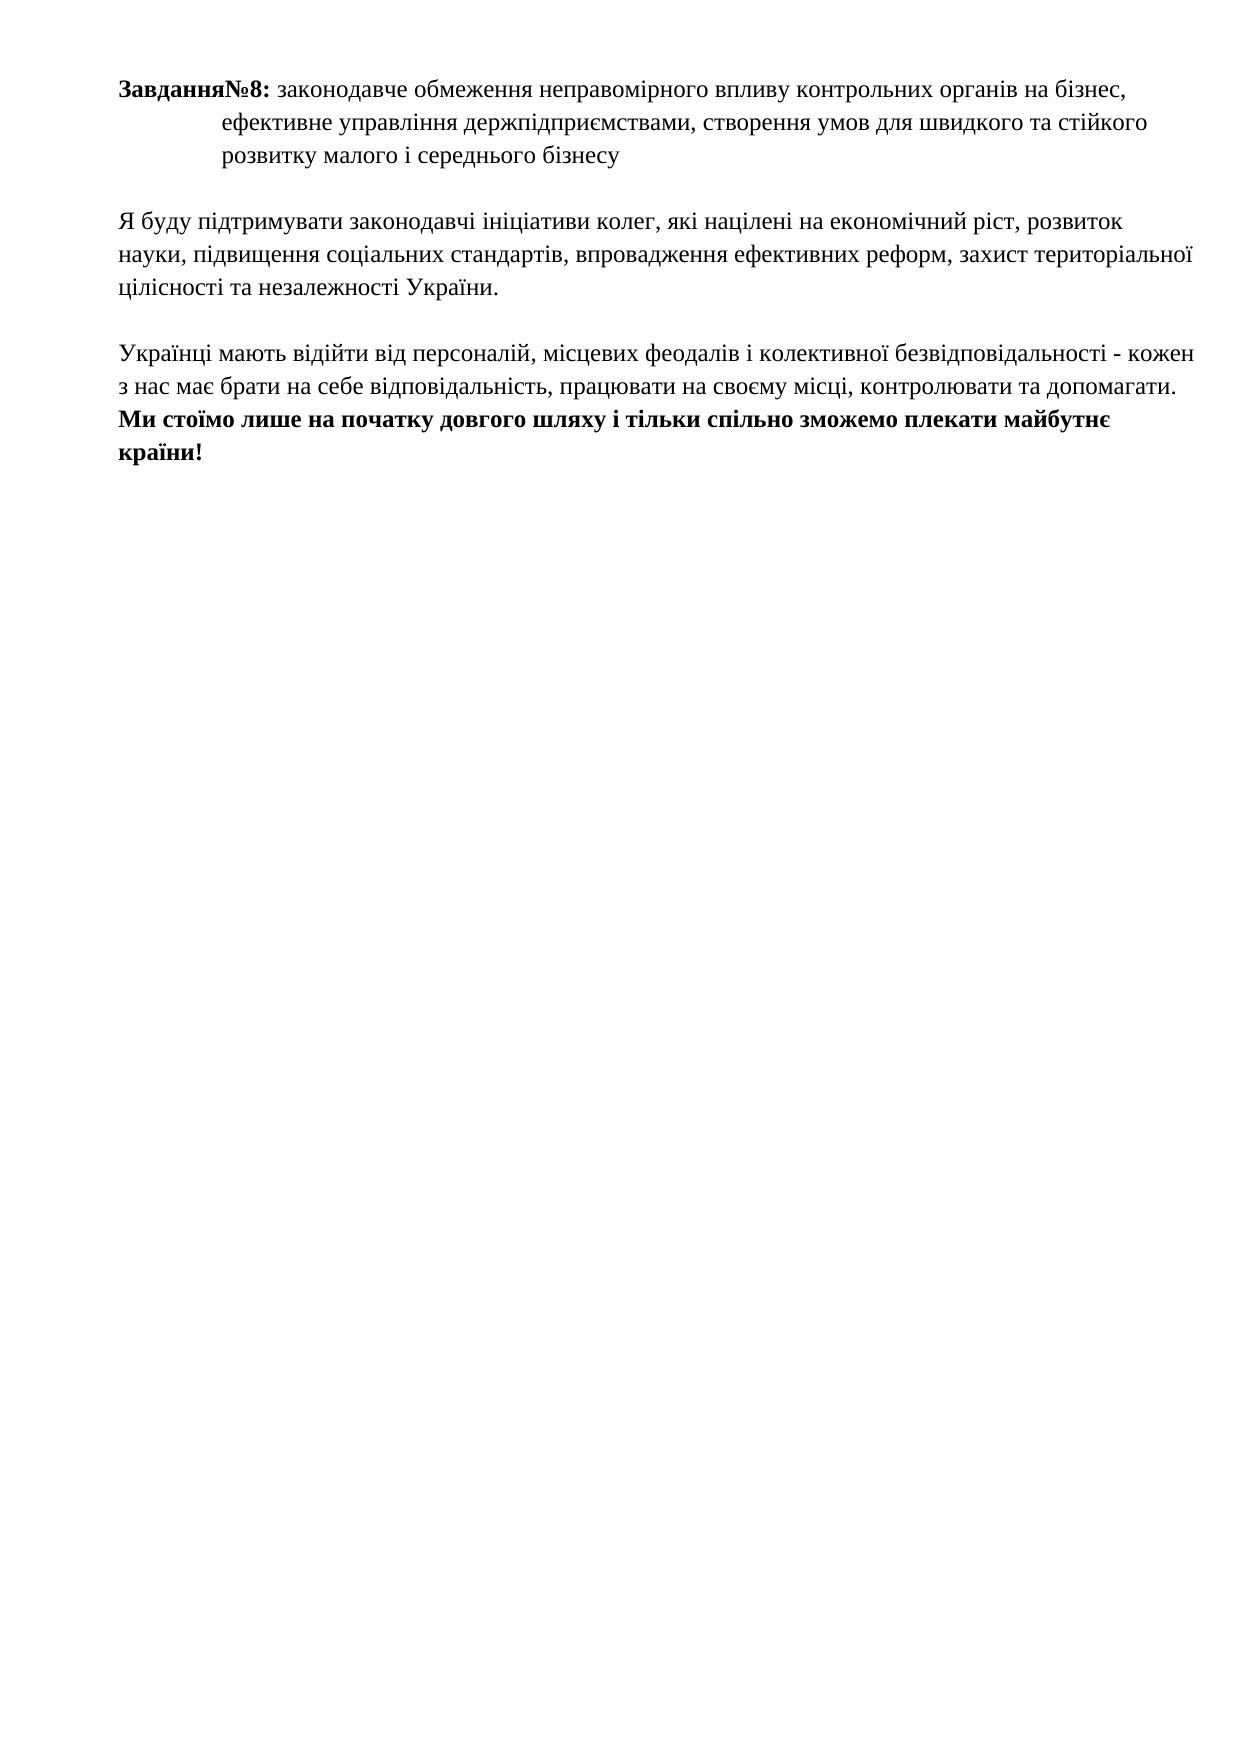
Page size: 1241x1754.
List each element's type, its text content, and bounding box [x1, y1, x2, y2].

text Завдання№8: законодавче обмеження неправомірного впливу контрольних органів на бізнес, ефективне управління держпідприємствами, створення умов для швидкого та стійкого розвитку малого і середнього бізнесу [118, 74, 1196, 168]
text Ми стоїмо лише на початку довгого шляху і тільки спільно зможемо плекати майбутнє країни! [118, 404, 1196, 466]
text Я буду підтримувати законодавчі ініціативи колег, які націлені на економічний ріст, розвиток науки, підвищення соціальних стандартів, впровадження ефективних реформ, захист територіальної цілісності та незалежності України. [118, 206, 1196, 301]
text Українці мають відійти від персоналій, місцевих феодалів і колективної безвідповідальності - кожен з нас має брати на себе відповідальність, працювати на своєму місці, контролювати та допомагати. [118, 338, 1196, 400]
